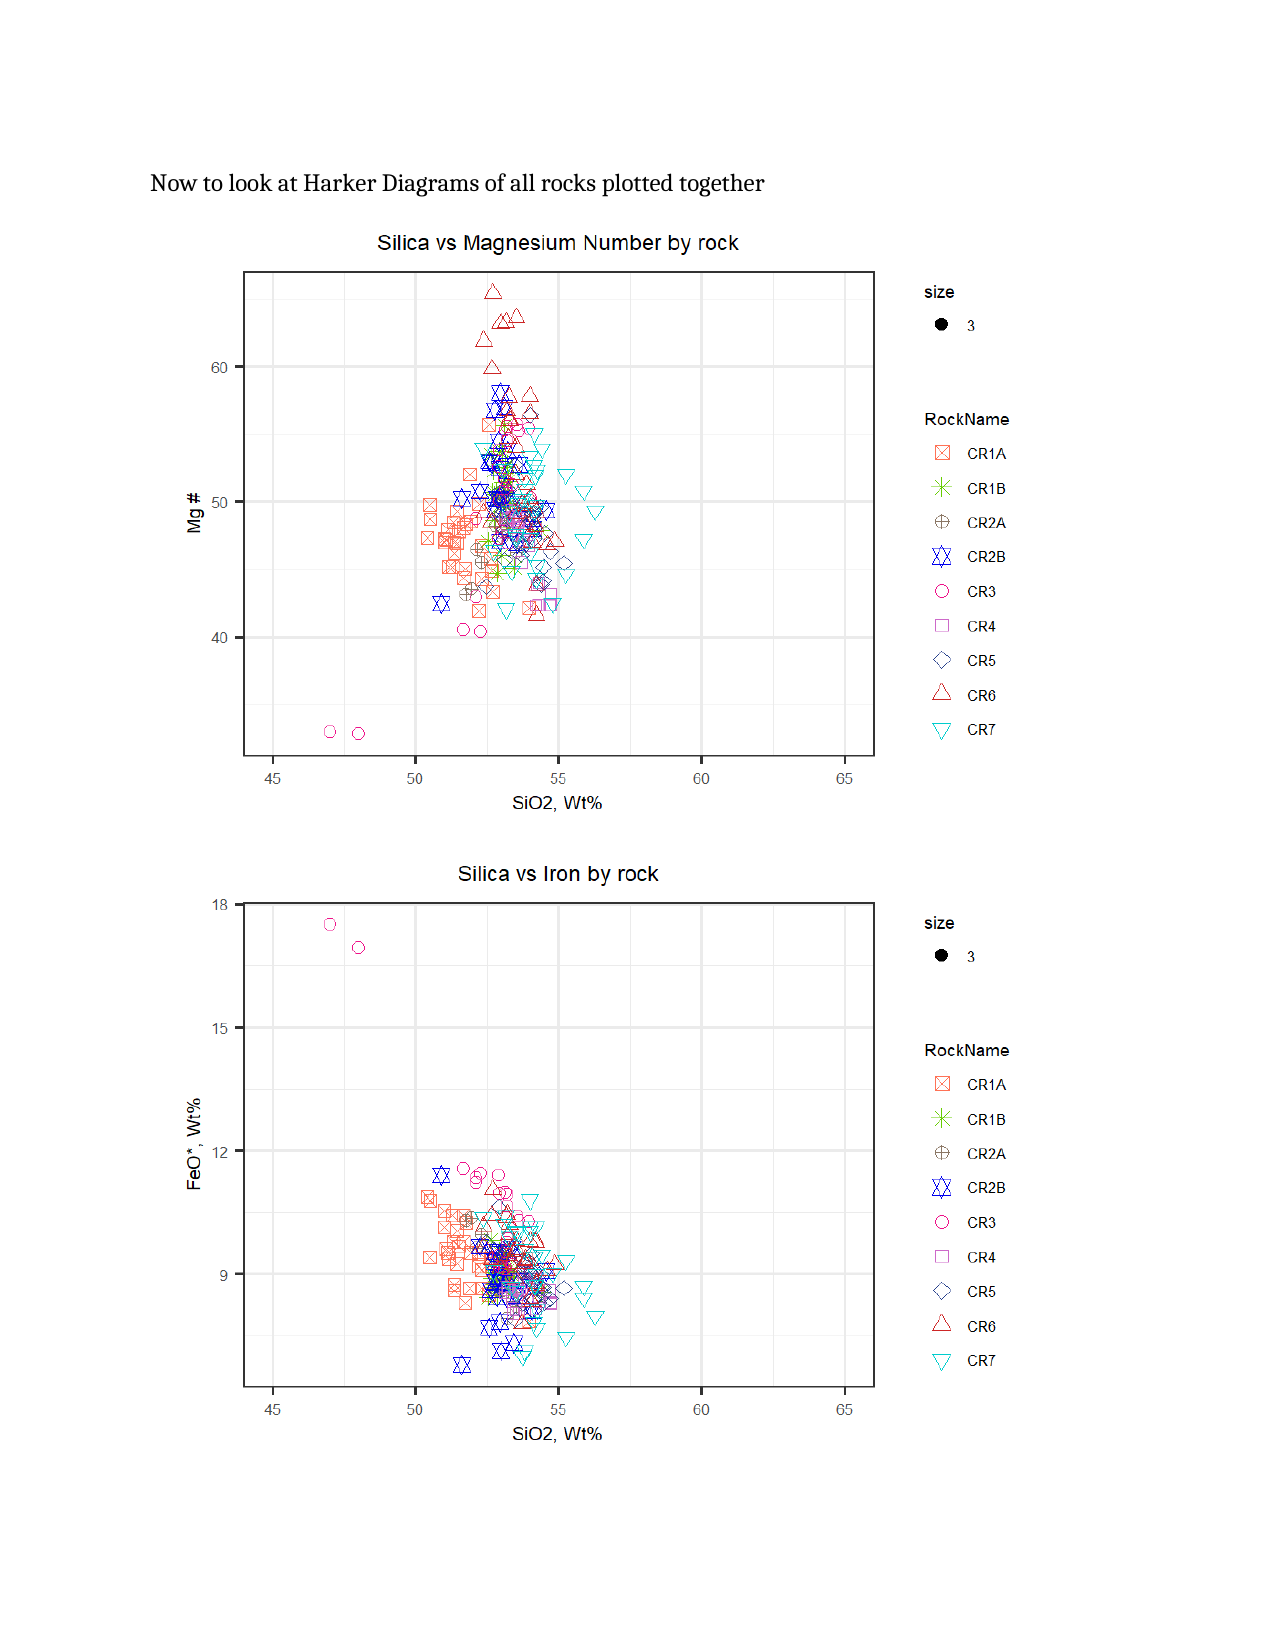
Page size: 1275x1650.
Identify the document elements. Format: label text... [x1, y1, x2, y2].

picture [168, 847, 1044, 1460]
picture [168, 216, 1044, 829]
text Now to look at Harker Diagrams of all rocks plotted together [150, 169, 1125, 197]
